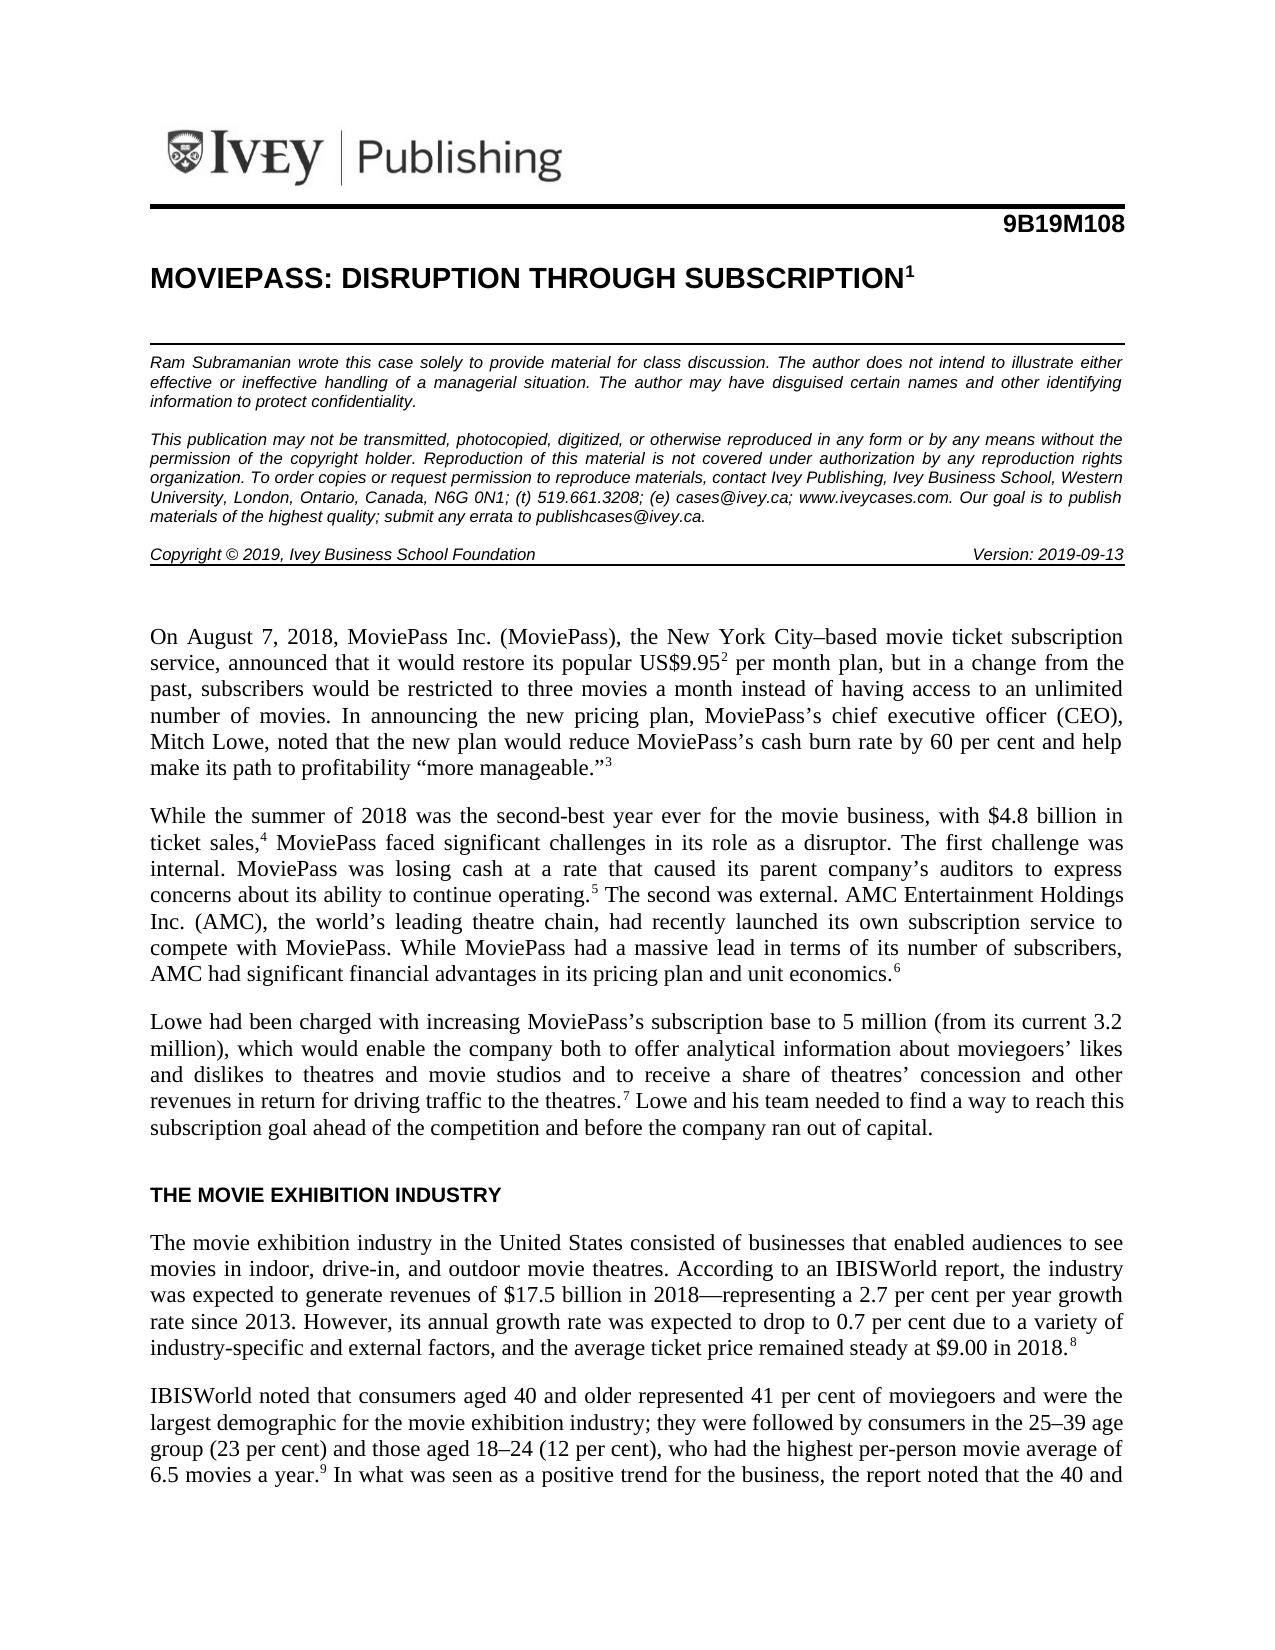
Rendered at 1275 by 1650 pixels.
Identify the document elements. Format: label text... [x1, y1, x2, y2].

text Lowe had been charged with increasing MoviePass’s subscription base to 5 million (from its current 3.2 million), which would enable the company both to offer analytical information about moviegoers’ likes and dislikes to theatres and movie studios and to receive a share of theatres’ concession and other revenues in return for driving traffic to the theatres. Lowe and his team needed to find a way to reach this subscription goal ahead of the competition and before the company ran out of capital. [150, 1008, 1125, 1140]
text THE MOVIE EXHIBITION INDUSTRY [150, 1183, 1125, 1207]
title moviepass: disruption through subscription [150, 261, 1125, 295]
text 9B19M108 [150, 209, 1125, 237]
text While the summer of 2018 was the second-best year ever for the movie business, with $4.8 billion in ticket sales, MoviePass faced significant challenges in its role as a disruptor. The first challenge was internal. MoviePass was losing cash at a rate that caused its parent company’s auditors to express concerns about its ability to continue operating. The second was external. AMC Entertainment Holdings Inc. (AMC), the world’s leading theatre chain, had recently launched its own subscription service to compete with MoviePass. While MoviePass had a massive lead in terms of its number of subscribers, AMC had significant financial advantages in its pricing plan and unit economics. [150, 802, 1125, 987]
text The movie exhibition industry in the United States consisted of businesses that enabled audiences to see movies in indoor, drive-in, and outdoor movie theatres. According to an IBISWorld report, the industry was expected to generate revenues of $17.5 billion in 2018—representing a 2.7 per cent per year growth rate since 2013. However, its annual growth rate was expected to drop to 0.7 per cent due to a variety of industry-specific and external factors, and the average ticket price remained steady at $9.00 in 2018. [150, 1229, 1125, 1361]
text Copyright © 2019, Ivey Business School Foundation Version: 2019-09-13 [150, 545, 1125, 564]
text Ram Subramanian wrote this case solely to provide material for class discussion. The author does not intend to illustrate either effective or ineffective handling of a managerial situation. The author may have disguised certain names and other identifying information to protect confidentiality. [150, 345, 1125, 411]
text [150, 1382, 1125, 1488]
text On August 7, 2018, MoviePass Inc. (MoviePass), the New York City–based movie ticket subscription service, announced that it would restore its popular US$9.95 per month plan, but in a change from the past, subscribers would be restricted to three movies a month instead of having access to an unlimited number of movies. In announcing the new pricing plan, MoviePass’s chief executive officer (CEO), Mitch Lowe, noted that the new plan would reduce MoviePass’s cash burn rate by 60 per cent and help make its path to profitability “more manageable.” [150, 623, 1125, 781]
text This publication may not be transmitted, photocopied, digitized, or otherwise reproduced in any form or by any means without the permission of the copyright holder. Reproduction of this material is not covered under authorization by any reproduction rights organization. To order copies or request permission to reproduce materials, contact Ivey Publishing, Ivey Business School, Western University, London, Ontario, Canada, N6G 0N1; (t) 519.661.3208; (e) cases@ivey.ca; www.iveycases.com. Our goal is to publish materials of the highest quality; submit any errata to publishcases@ivey.ca. i1v2e5y5pubs [150, 430, 1125, 526]
